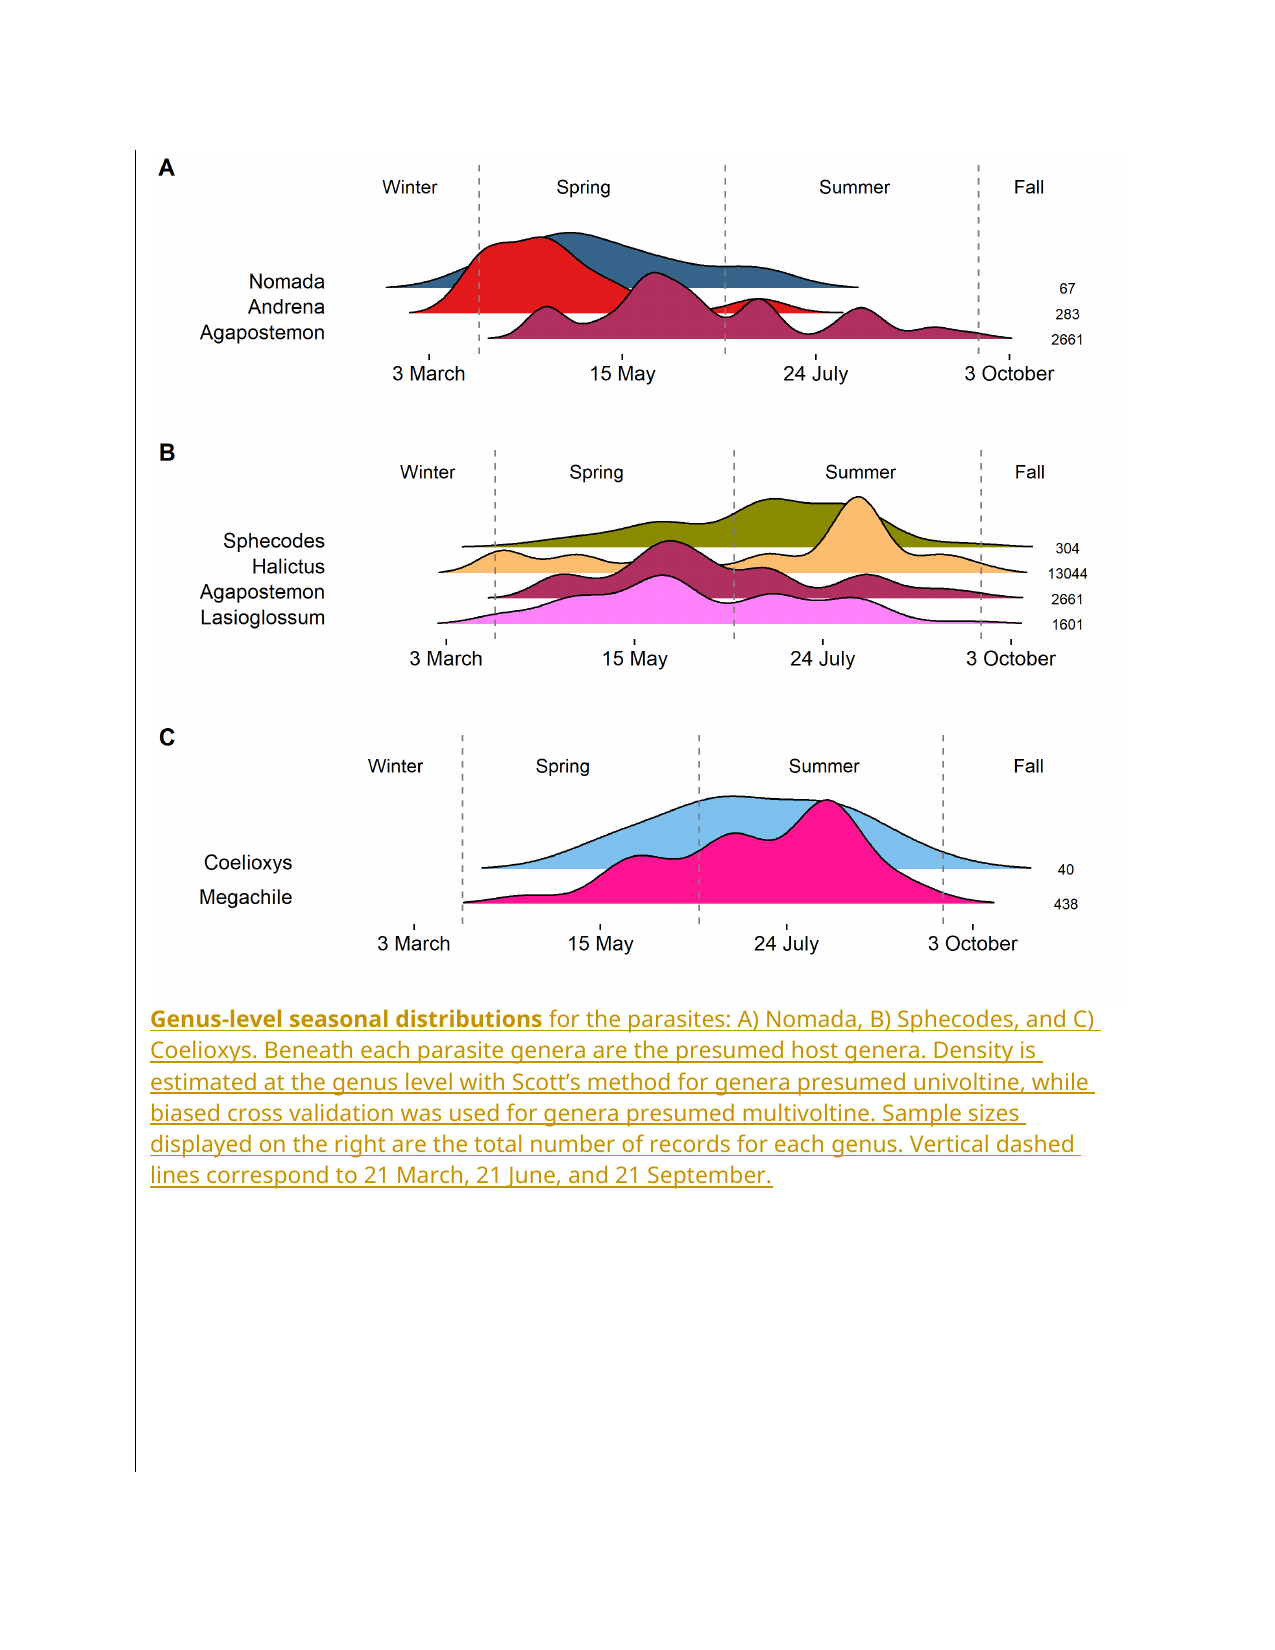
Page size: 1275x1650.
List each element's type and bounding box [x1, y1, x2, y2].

picture [150, 150, 1125, 1004]
